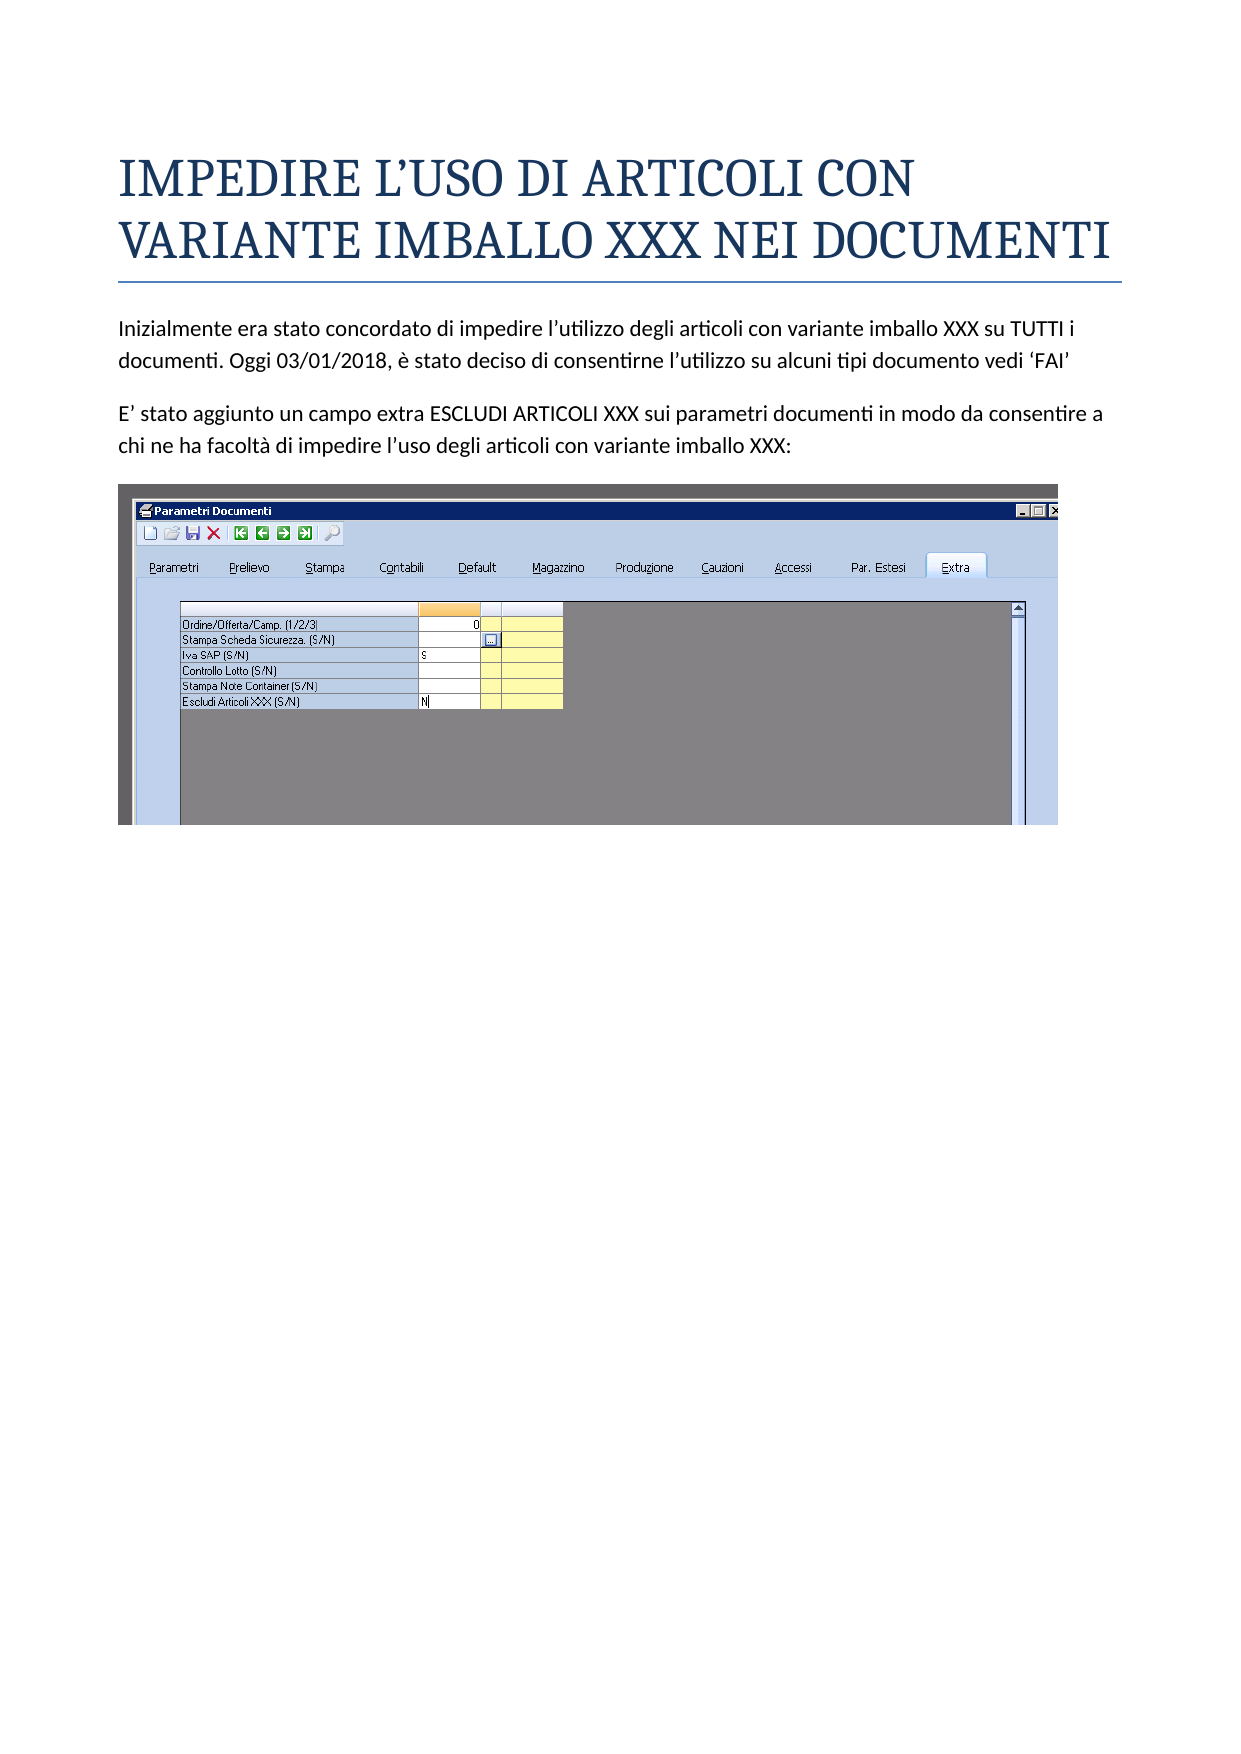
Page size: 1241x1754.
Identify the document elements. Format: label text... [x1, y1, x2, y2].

text E’ stato aggiunto un campo extra ESCLUDI ARTICOLI XXX sui parametri documenti in modo da consentire a chi ne ha facoltà di impedire l’uso degli articoli con variante imballo XXX: [118, 399, 1122, 459]
picture [118, 484, 1058, 825]
title IMPEDIRE L’USO DI ARTICOLI CON VARIANTE IMBALLO XXX NEI DOCUMENTI [118, 148, 1122, 281]
text Inizialmente era stato concordato di impedire l’utilizzo degli articoli con variante imballo XXX su TUTTI i documenti. Oggi 03/01/2018, è stato deciso di consentirne l’utilizzo su alcuni tipi documento vedi ‘FAI’ [118, 314, 1122, 374]
